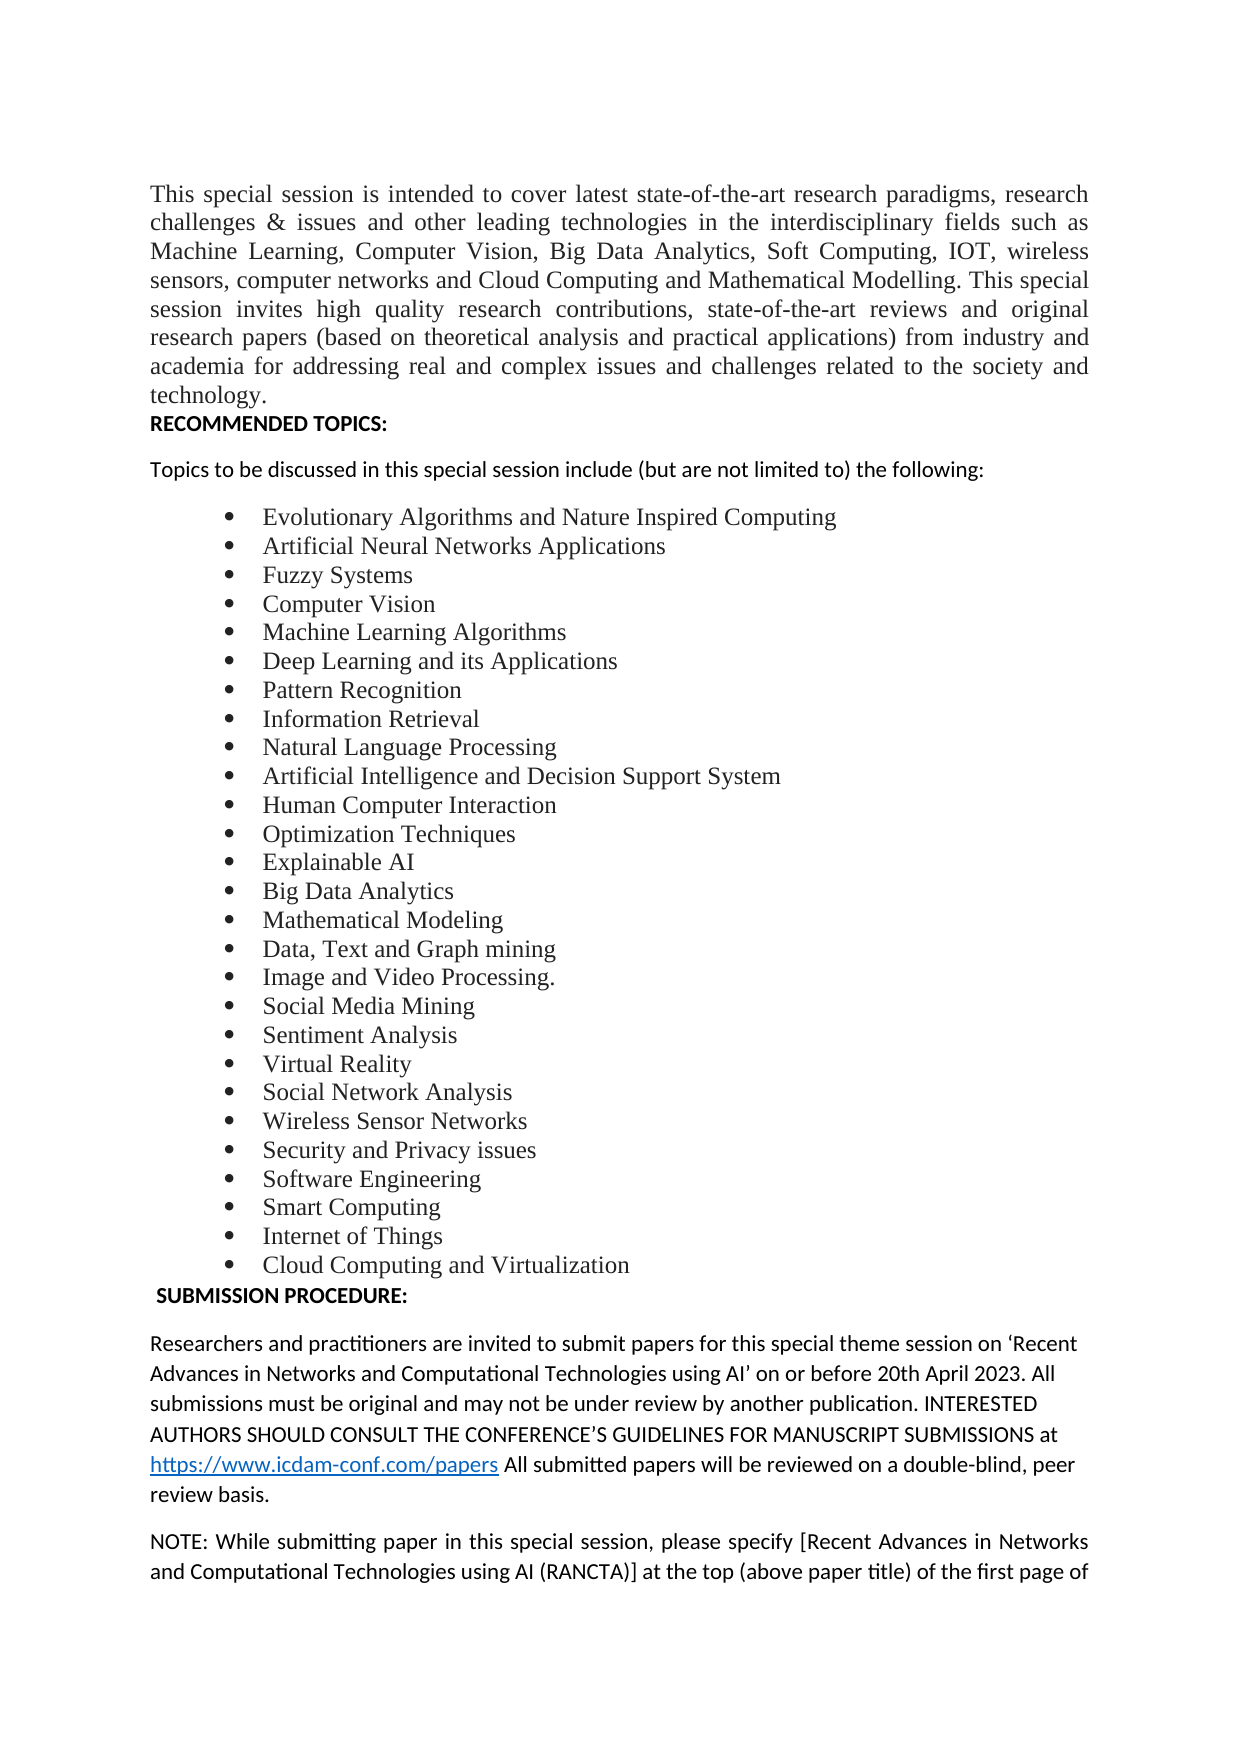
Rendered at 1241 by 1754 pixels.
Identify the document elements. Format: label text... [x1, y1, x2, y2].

list Pattern Recognition [225, 675, 1090, 704]
list Evolutionary Algorithms and Nature Inspired Computing [225, 502, 1090, 531]
list Natural Language Processing [225, 732, 1090, 761]
text RECOMMENDED TOPICS: [150, 409, 1090, 437]
list Machine Learning Algorithms [225, 617, 1090, 646]
text Topics to be discussed in this special session include (but are not limited to) the following: [150, 456, 1090, 484]
list Image and Video Processing. [225, 962, 1090, 991]
text Researchers and practitioners are invited to submit papers for this special theme session on ‘Recent Advances in Networks and Computational Technologies using AI’ on or before 20th April 2023. All submissions must be original and may not be under review by another publication. INTERESTED AUTHORS SHOULD CONSULT THE CONFERENCE’S GUIDELINES FOR MANUSCRIPT SUBMISSIONS at https://www.icdam-conf.com/papers All submitted papers will be reviewed on a double-blind, peer review basis. [150, 1329, 1090, 1508]
list Deep Learning and its Applications [225, 646, 1090, 675]
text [150, 1527, 1090, 1585]
text SUBMISSION PROCEDURE: [150, 1279, 1090, 1310]
list Software Engineering [225, 1164, 1090, 1192]
list Security and Privacy issues [225, 1135, 1090, 1164]
list Artificial Intelligence and Decision Support System [225, 761, 1090, 790]
list Sentiment Analysis [225, 1020, 1090, 1049]
list Cloud Computing and Virtualization [225, 1250, 1090, 1279]
text This special session is intended to cover latest state-of-the-art research paradigms, research challenges & issues and other leading technologies in the interdisciplinary fields such as Machine Learning, Computer Vision, Big Data Analytics, Soft Computing, IOT, wireless sensors, computer networks and Cloud Computing and Mathematical Modelling. This special session invites high quality research contributions, state-of-the-art reviews and original research papers (based on theoretical analysis and practical applications) from industry and academia for addressing real and complex issues and challenges related to the society and technology. [150, 179, 1090, 409]
list Social Media Mining [225, 991, 1090, 1020]
list Mathematical Modeling [225, 905, 1090, 934]
list Computer Vision [225, 589, 1090, 617]
list Big Data Analytics [225, 876, 1090, 905]
list Optimization Techniques [225, 819, 1090, 847]
list Social Network Analysis [225, 1077, 1090, 1106]
list Human Computer Interaction [225, 790, 1090, 819]
list Explainable AI [225, 847, 1090, 876]
list Data, Text and Graph mining [225, 934, 1090, 962]
list Virtual Reality [225, 1049, 1090, 1077]
list Smart Computing [225, 1192, 1090, 1221]
list Wireless Sensor Networks [225, 1106, 1090, 1135]
list Information Retrieval [225, 704, 1090, 732]
list Artificial Neural Networks Applications [225, 531, 1090, 560]
list Internet of Things [225, 1221, 1090, 1250]
list Fuzzy Systems [225, 560, 1090, 589]
